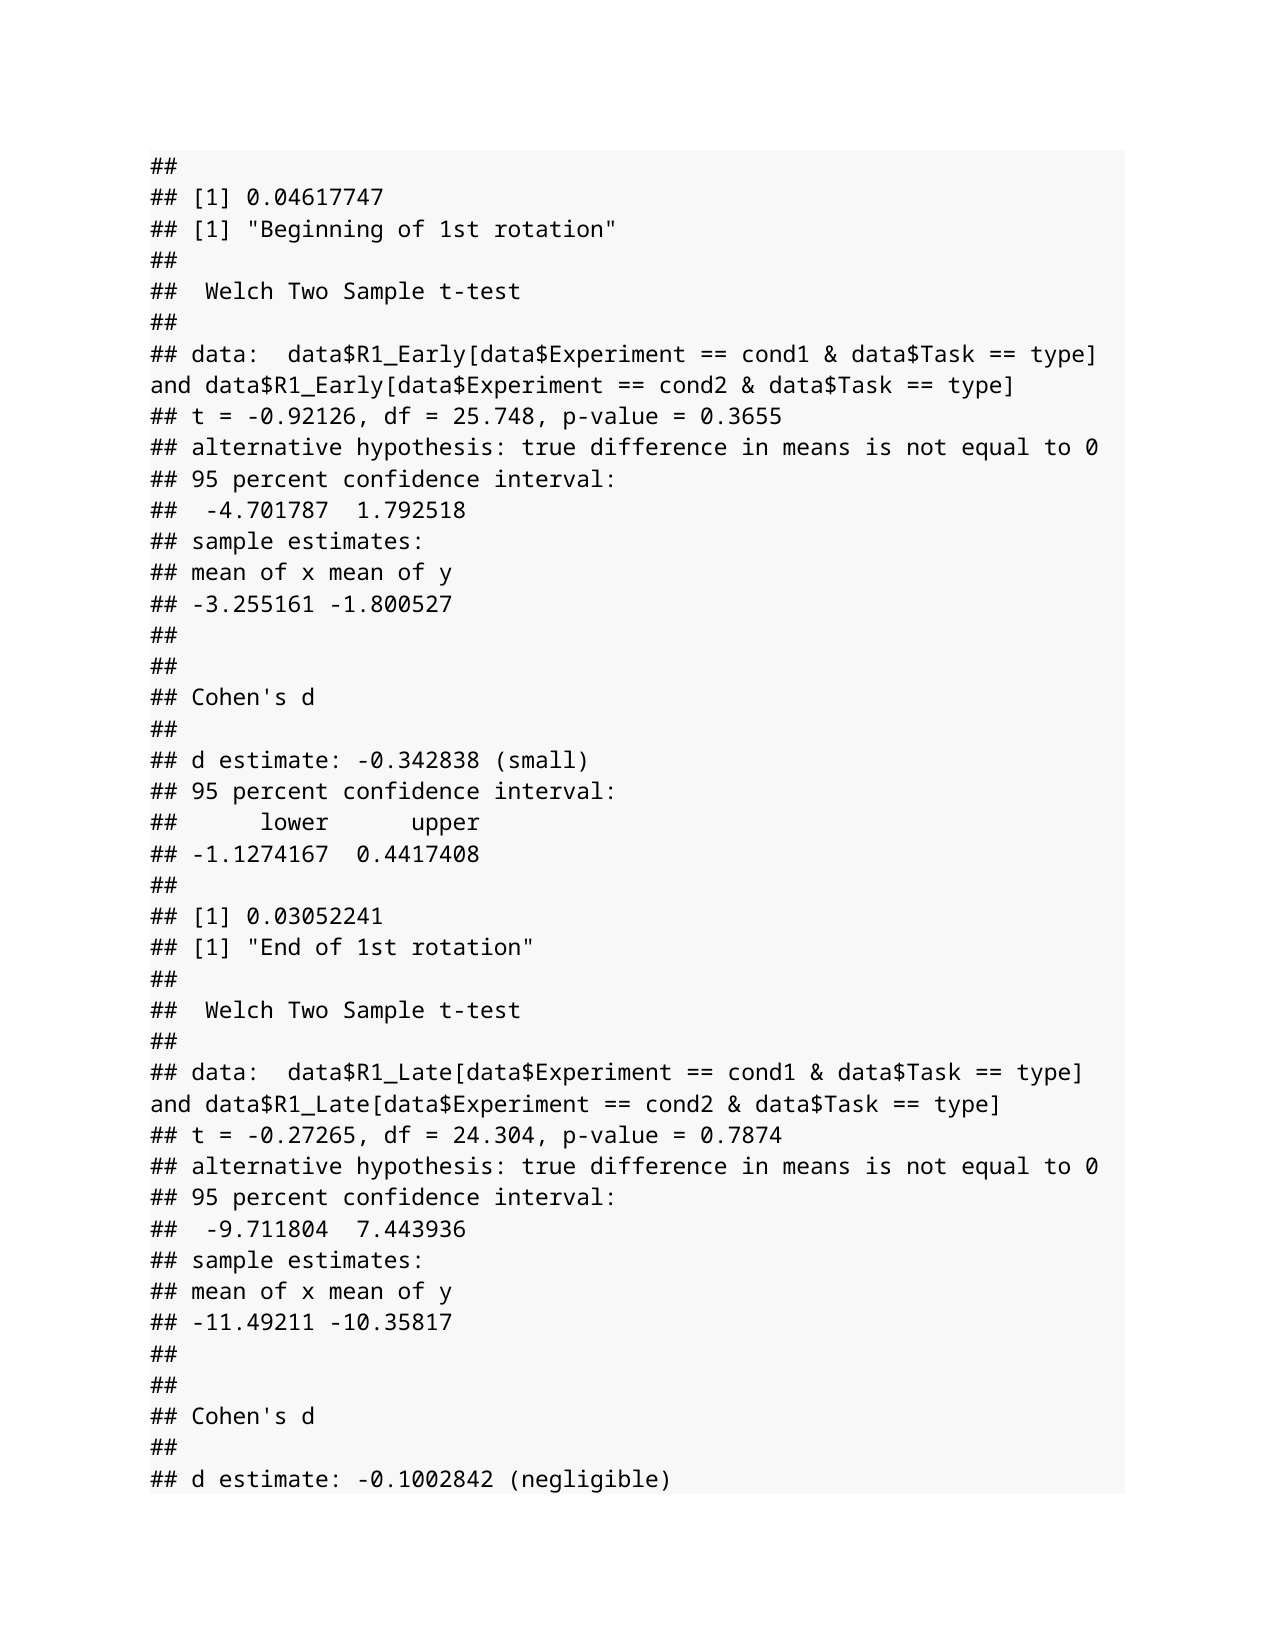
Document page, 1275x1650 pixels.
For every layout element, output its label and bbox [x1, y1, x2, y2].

text [150, 150, 1125, 1494]
